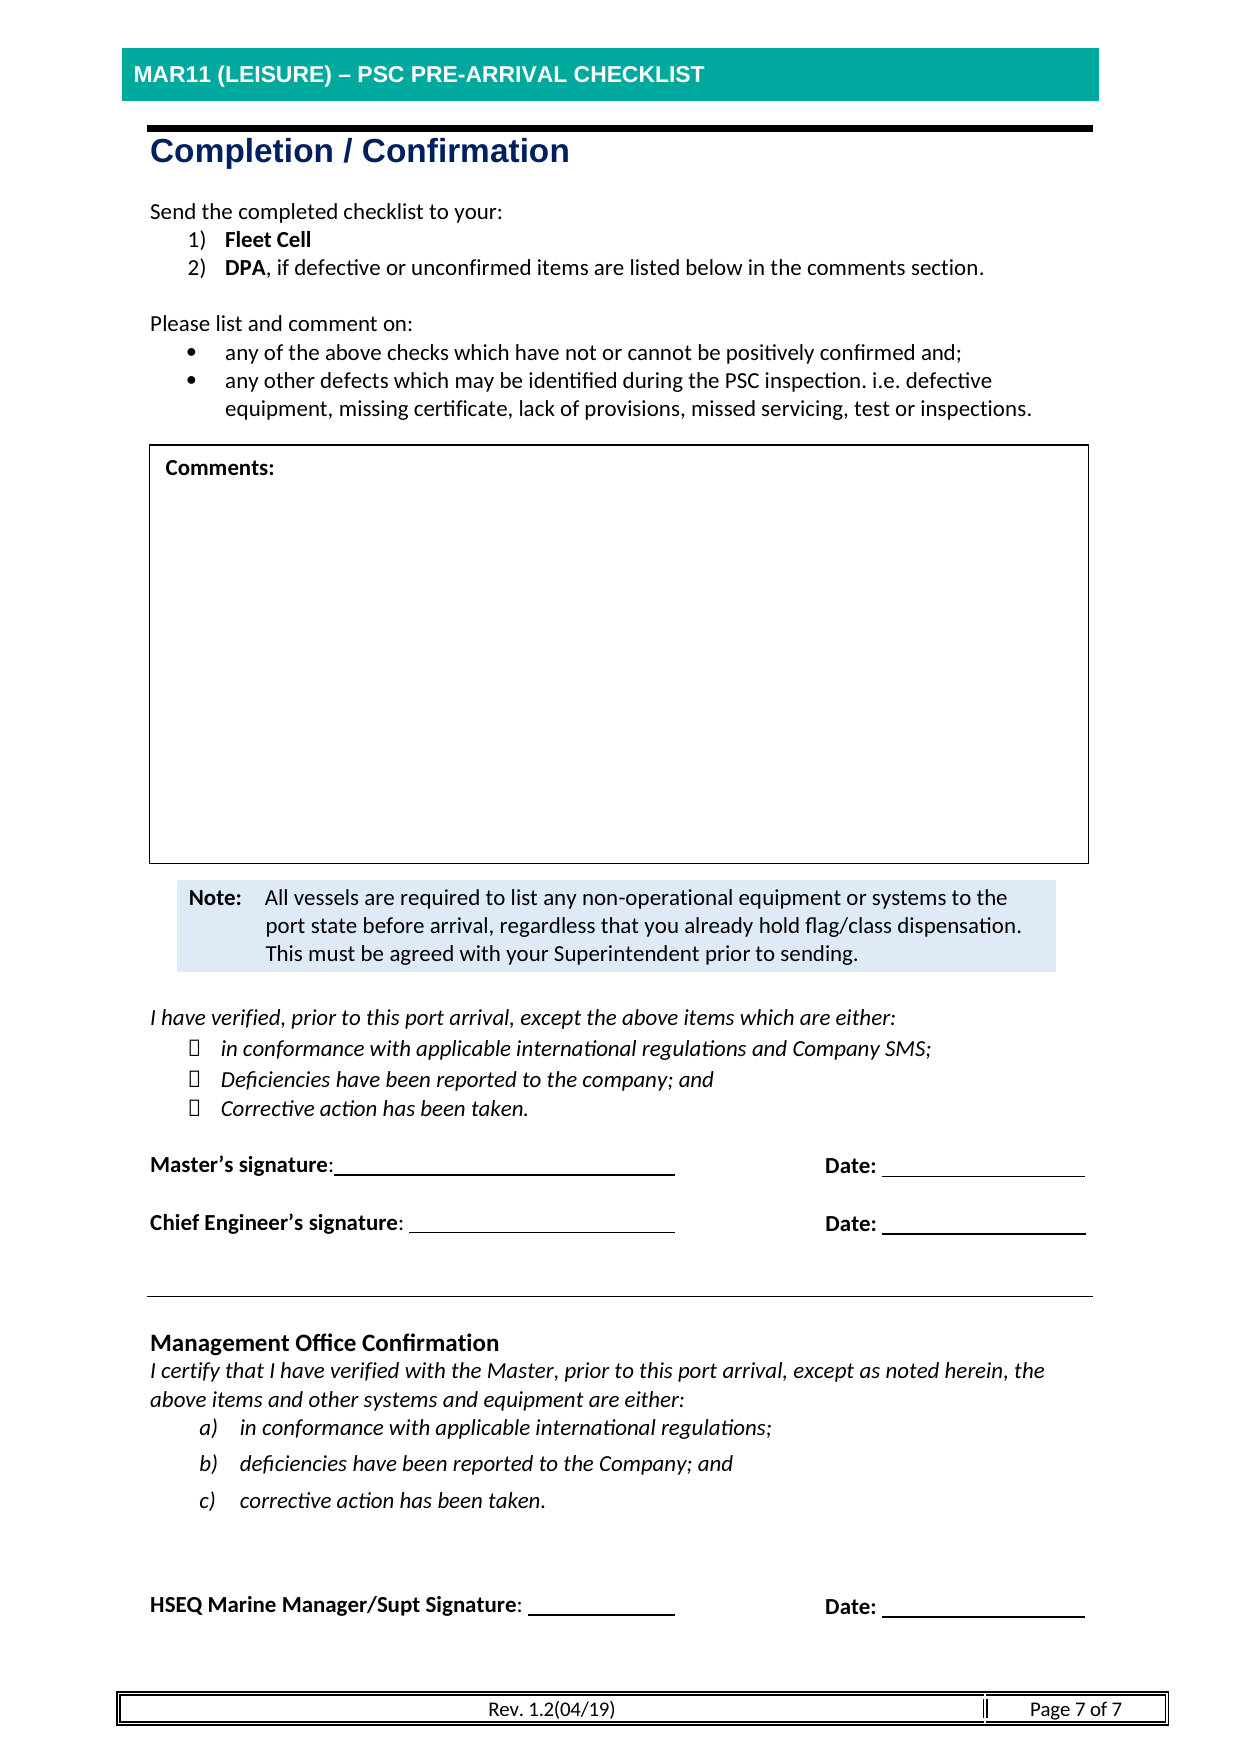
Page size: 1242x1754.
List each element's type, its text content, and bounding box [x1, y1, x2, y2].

text Comments: [165, 453, 1112, 480]
text Management Office Confirmation [150, 1327, 1112, 1358]
text  any other defects which may be identified during the PSC inspection. i.e. defective equipment, missing certificate, lack of provisions, missed servicing, test or inspections. [187, 366, 1038, 422]
text Please list and comment on: [150, 309, 1112, 338]
text HSEQ Marine Manager/Supt Signature: [150, 1590, 683, 1618]
text Completion / Confirmation [150, 131, 1112, 169]
text a) in conformance with applicable international regulations; [199, 1413, 1112, 1442]
text above items and other systems and equipment are either: [150, 1385, 1112, 1413]
text  Corrective action has been taken. [187, 1094, 1112, 1122]
picture [150, 452, 1088, 856]
text Send the completed checklist to your: [150, 197, 1112, 226]
text Date: [825, 1592, 1112, 1620]
text I have verified, prior to this port arrival, except the above items which are either: [150, 1003, 1112, 1032]
text Date: [825, 1152, 1112, 1179]
text 1) Fleet Cell [187, 226, 1112, 253]
text 2) DPA, if defective or unconfirmed items are listed below in the comments section. [187, 253, 1112, 282]
text I certify that I have verified with the Master, prior to this port arrival, except as noted herein, the [150, 1358, 1112, 1385]
text Chief Engineer’s signature: [150, 1208, 683, 1235]
text Master’s signature: [150, 1150, 683, 1178]
text  Deficiencies have been reported to the company; and [187, 1063, 1112, 1094]
text  in conformance with applicable international regulations and Company SMS; [187, 1032, 1112, 1063]
text Date: [825, 1209, 1112, 1237]
text  any of the above checks which have not or cannot be positively confirmed and; [187, 338, 1112, 366]
text Note: All vessels are required to list any non-operational equipment or systems to the port state before arrival, regardless that you already hold flag/class dispensation. This must be agreed with your Superintendent prior to sending. [188, 883, 1028, 967]
text b) deficiencies have been reported to the Company; and c) corrective action has been taken. [199, 1442, 741, 1515]
